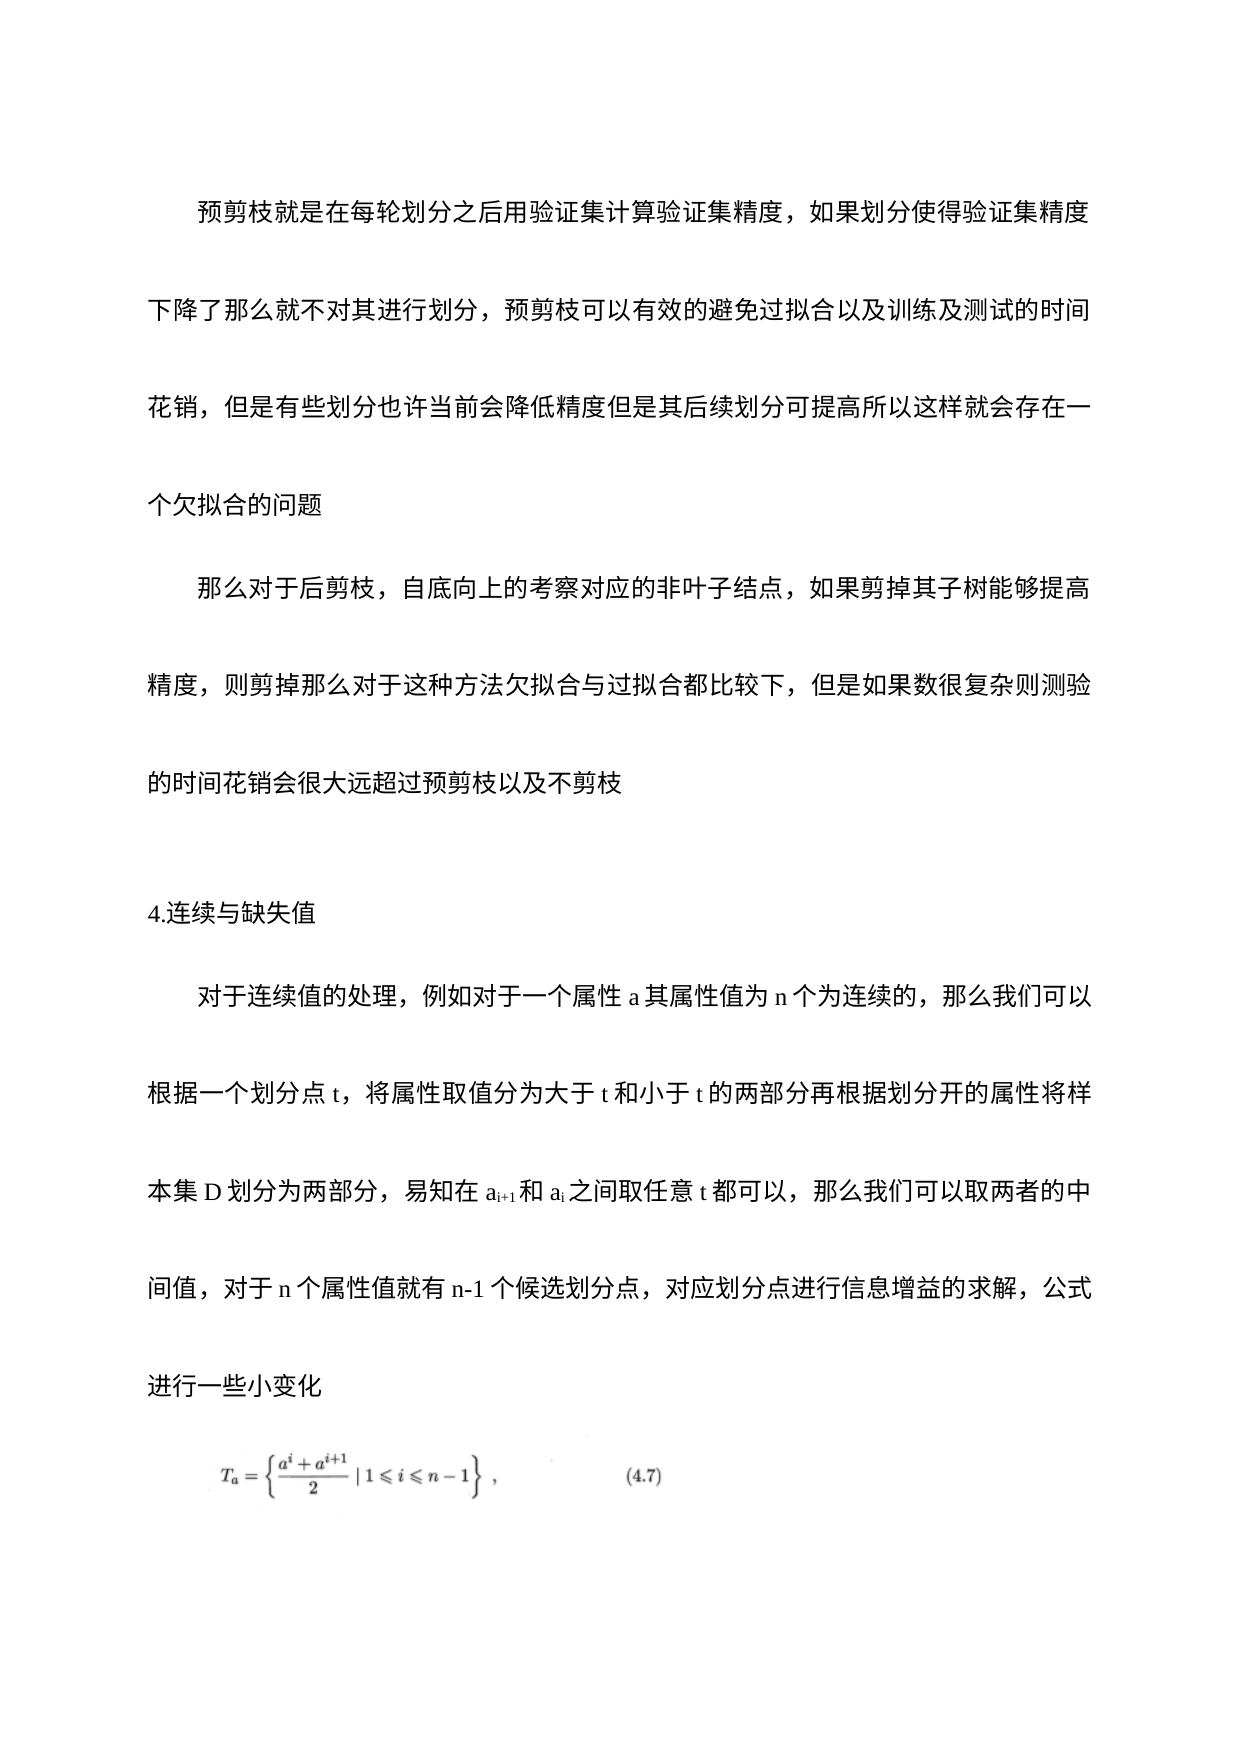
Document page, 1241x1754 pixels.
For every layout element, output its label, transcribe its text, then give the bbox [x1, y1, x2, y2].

text 对于连续值的处理，例如对于一个属性a其属性值为n个为连续的，那么我们可以根据一个划分点t，将属性取值分为大于t和小于t的两部分再根据划分开的属性将样本集D划分为两部分，易知在ai+1和ai之间取任意t都可以，那么我们可以取两者的中间值，对于n个属性值就有n-1个候选划分点，对应划分点进行信息增益的求解，公式进行一些小变化 [148, 962, 1092, 1417]
text 4.连续与缺失值 [148, 879, 1092, 944]
text 那么对于后剪枝，自底向上的考察对应的非叶子结点，如果剪掉其子树能够提高精度，则剪掉那么对于这种方法欠拟合与过拟合都比较下，但是如果数很复杂则测验的时间花销会很大远超过预剪枝以及不剪枝 [148, 554, 1092, 814]
text 预剪枝就是在每轮划分之后用验证集计算验证集精度，如果划分使得验证集精度下降了那么就不对其进行划分，预剪枝可以有效的避免过拟合以及训练及测试的时间花销，但是有些划分也许当前会降低精度但是其后续划分可提高所以这样就会存在一个欠拟合的问题 [148, 178, 1092, 536]
picture [197, 1435, 679, 1518]
